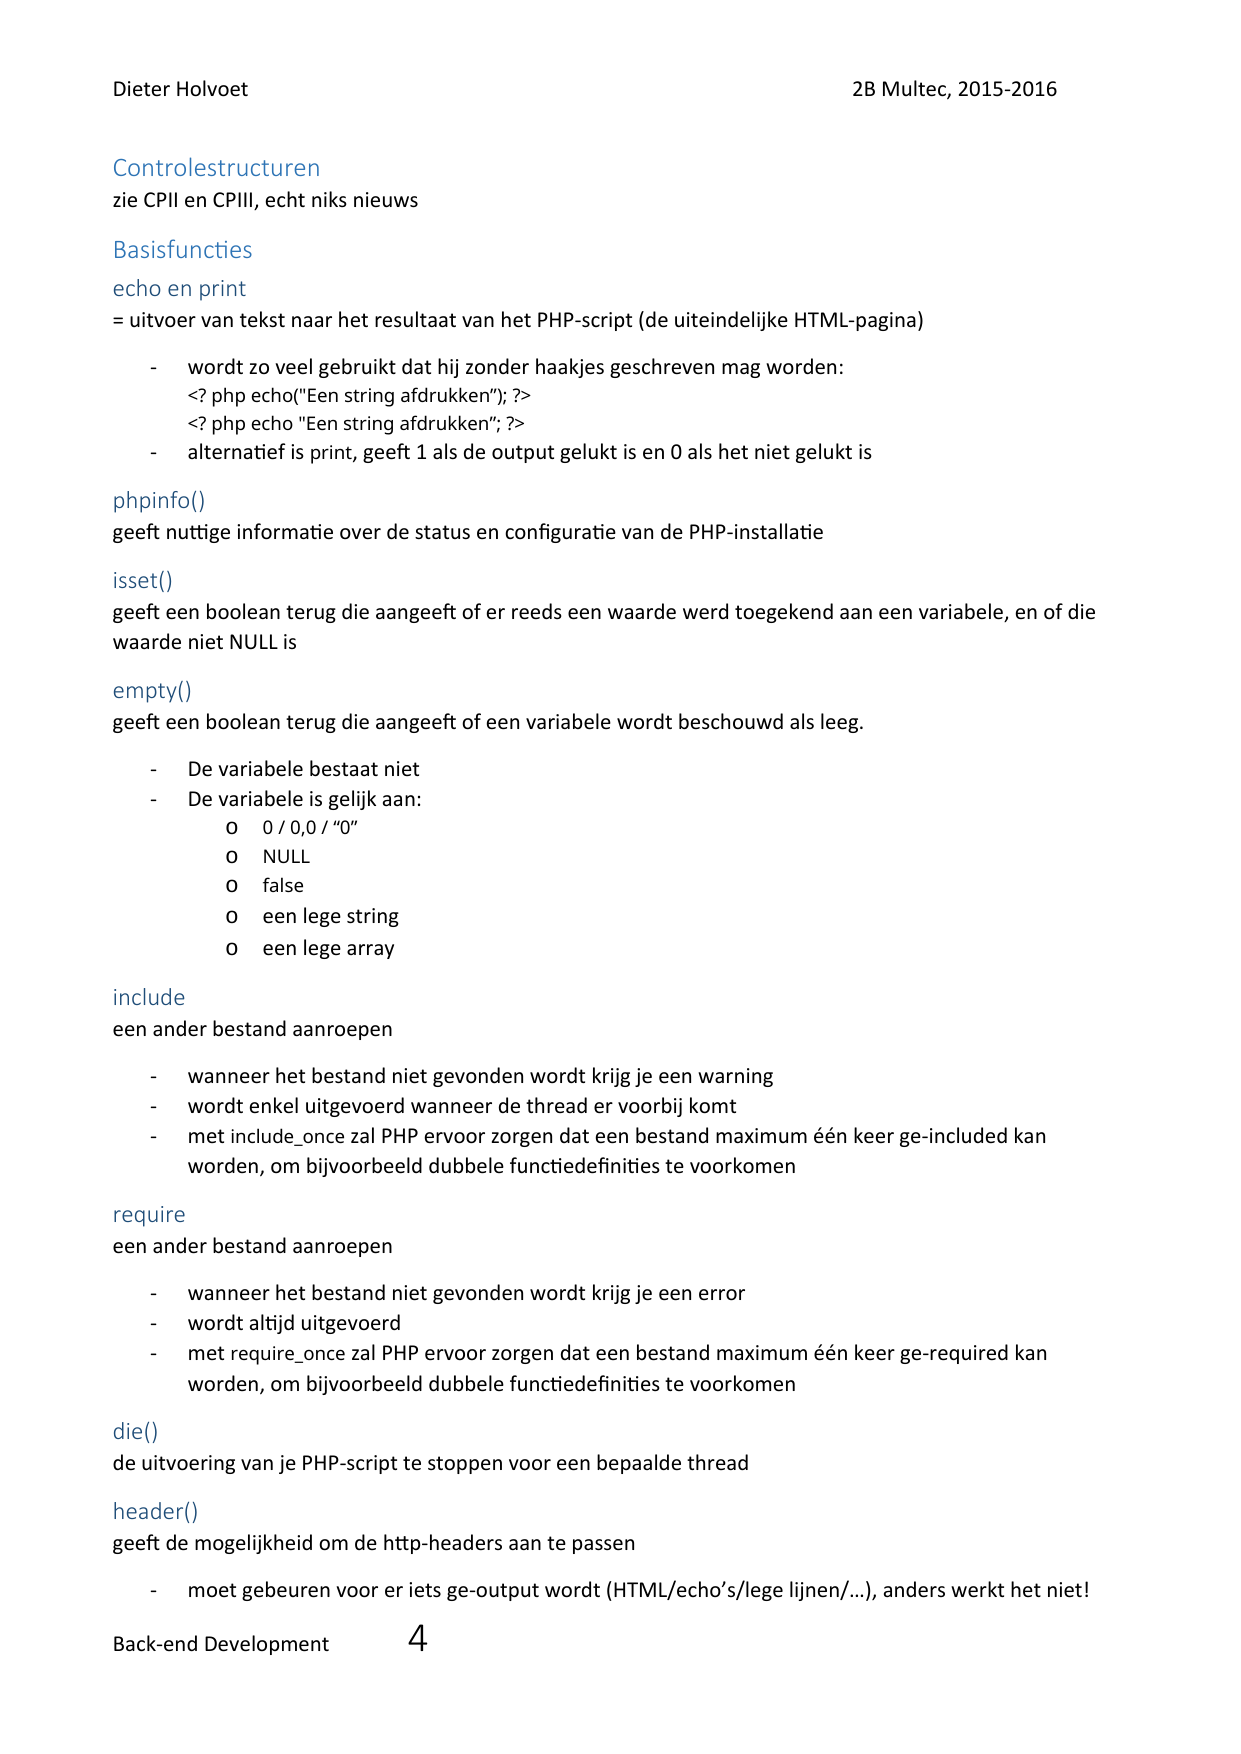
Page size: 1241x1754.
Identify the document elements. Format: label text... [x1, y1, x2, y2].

subtitle include [112, 981, 1128, 1011]
list NULL [225, 843, 1128, 870]
text een ander bestand aanroepen [112, 1014, 1128, 1042]
list 0 / 0,0 / “0” [225, 814, 1128, 841]
list wanneer het bestand niet gevonden wordt krijg je een warning [150, 1061, 1128, 1089]
subtitle phpinfo() [112, 484, 1128, 515]
text geeft de mogelijkheid om de http-headers aan te passen [112, 1528, 1128, 1556]
list met require_once zal PHP ervoor zorgen dat een bestand maximum één keer ge-required kan worden, om bijvoorbeeld dubbele functiedefinities te voorkomen [150, 1338, 1128, 1397]
subtitle require [112, 1198, 1128, 1229]
list een lege string [225, 901, 1128, 931]
list <? php echo "Een string afdrukken”; ?> [187, 410, 1128, 435]
list false [225, 872, 1128, 899]
text de uitvoering van je PHP-script te stoppen voor een bepaalde thread [112, 1448, 1128, 1476]
list alternatief is print, geeft 1 als de output gelukt is en 0 als het niet gelukt is [150, 437, 1128, 465]
text geeft een boolean terug die aangeeft of een variabele wordt beschouwd als leeg. [112, 707, 1128, 735]
list wordt enkel uitgevoerd wanneer de thread er voorbij komt [150, 1091, 1128, 1119]
text geeft een boolean terug die aangeeft of er reeds een waarde werd toegekend aan een variabele, en of die waarde niet NULL is [112, 597, 1128, 655]
text een ander bestand aanroepen [112, 1231, 1128, 1259]
list De variabele is gelijk aan: [150, 784, 1128, 812]
text = uitvoer van tekst naar het resultaat van het PHP-script (de uiteindelijke HTML-pagina) [112, 305, 1128, 333]
text zie CPII en CPIII, echt niks nieuws [112, 186, 1128, 214]
list wordt zo veel gebruikt dat hij zonder haakjes geschreven mag worden: [150, 352, 1128, 380]
list wordt altijd uitgevoerd [150, 1308, 1128, 1336]
text geeft nuttige informatie over de status en configuratie van de PHP-installatie [112, 517, 1128, 545]
subtitle Controlestructuren [112, 150, 1128, 183]
subtitle header() [112, 1495, 1128, 1526]
list met include_once zal PHP ervoor zorgen dat een bestand maximum één keer ge-included kan worden, om bijvoorbeeld dubbele functiedefinities te voorkomen [150, 1121, 1128, 1179]
list moet gebeuren voor er iets ge-output wordt (HTML/echo’s/lege lijnen/…), anders werkt het niet! [150, 1575, 1128, 1603]
list <? php echo("Een string afdrukken”); ?> [187, 382, 1128, 408]
list De variabele bestaat niet [150, 754, 1128, 782]
subtitle isset() [112, 564, 1128, 594]
list een lege array [225, 933, 1128, 962]
list wanneer het bestand niet gevonden wordt krijg je een error [150, 1278, 1128, 1306]
subtitle die() [112, 1416, 1128, 1446]
subtitle echo en print [112, 272, 1128, 303]
subtitle Basisfuncties [112, 232, 1128, 266]
subtitle empty() [112, 674, 1128, 704]
